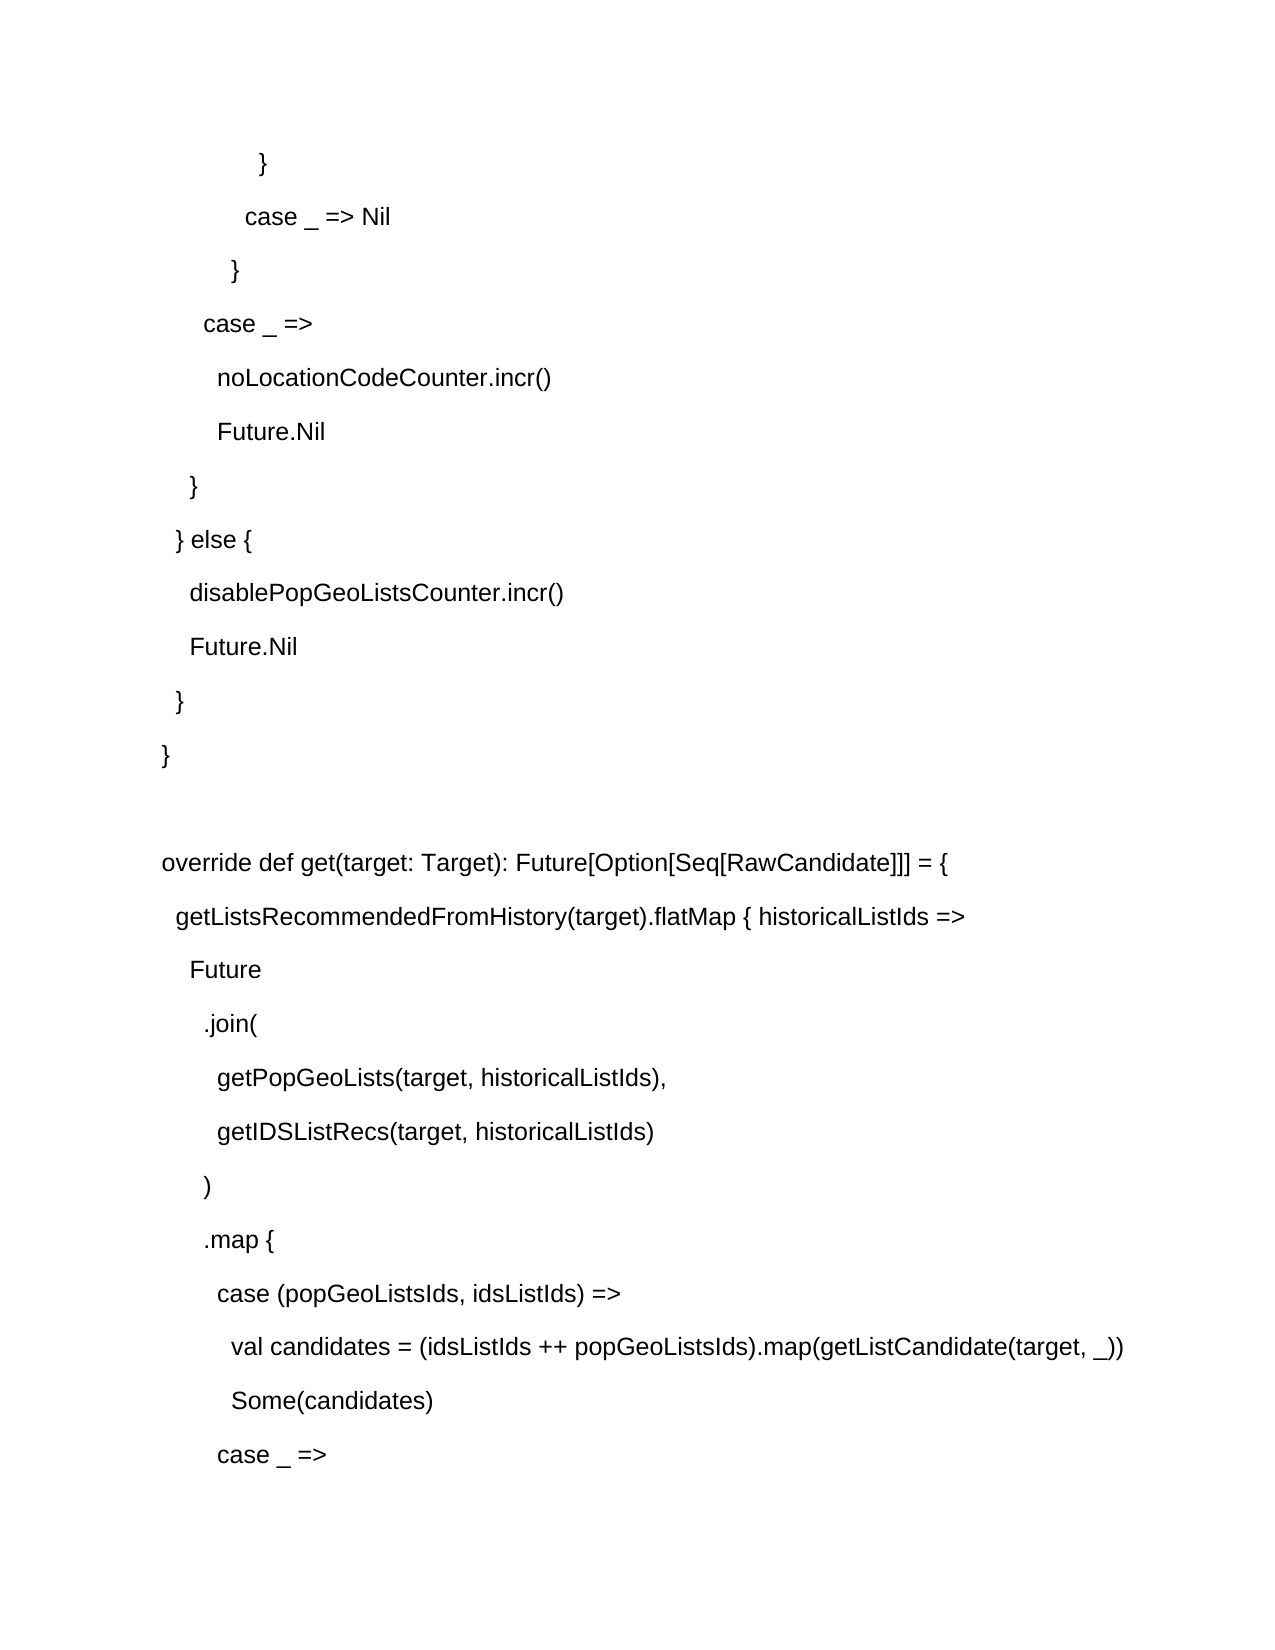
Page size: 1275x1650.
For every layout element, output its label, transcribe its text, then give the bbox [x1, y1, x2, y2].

text getIDSListRecs(target, historicalListIds) [148, 1117, 1127, 1146]
text } [148, 740, 1127, 769]
text .map { [148, 1225, 1127, 1253]
text } [148, 471, 1127, 499]
text case _ => [148, 309, 1127, 338]
text case _ => Nil [148, 201, 1127, 230]
text ) [148, 1171, 1127, 1199]
text noLocationCodeCounter.incr() [148, 363, 1127, 392]
text case _ => [148, 1440, 1127, 1469]
text Future.Nil [148, 417, 1127, 446]
text Future.Nil [148, 632, 1127, 661]
text val candidates = (idsListIds ++ popGeoListsIds).map(getListCandidate(target, _)) [148, 1332, 1127, 1361]
text case (popGeoListsIds, idsListIds) => [148, 1278, 1127, 1307]
text } [148, 686, 1127, 715]
text } else { [148, 524, 1127, 553]
text } [148, 148, 1127, 176]
text .join( [148, 1009, 1127, 1038]
text override def get(target: Target): Future[Option[Seq[RawCandidate]]] = { [148, 848, 1127, 876]
text Some(candidates) [148, 1386, 1127, 1415]
text } [148, 255, 1127, 284]
text getListsRecommendedFromHistory(target).flatMap { historicalListIds => [148, 902, 1127, 930]
text Future [148, 955, 1127, 984]
text disablePopGeoListsCounter.incr() [148, 578, 1127, 607]
text getPopGeoLists(target, historicalListIds), [148, 1063, 1127, 1092]
